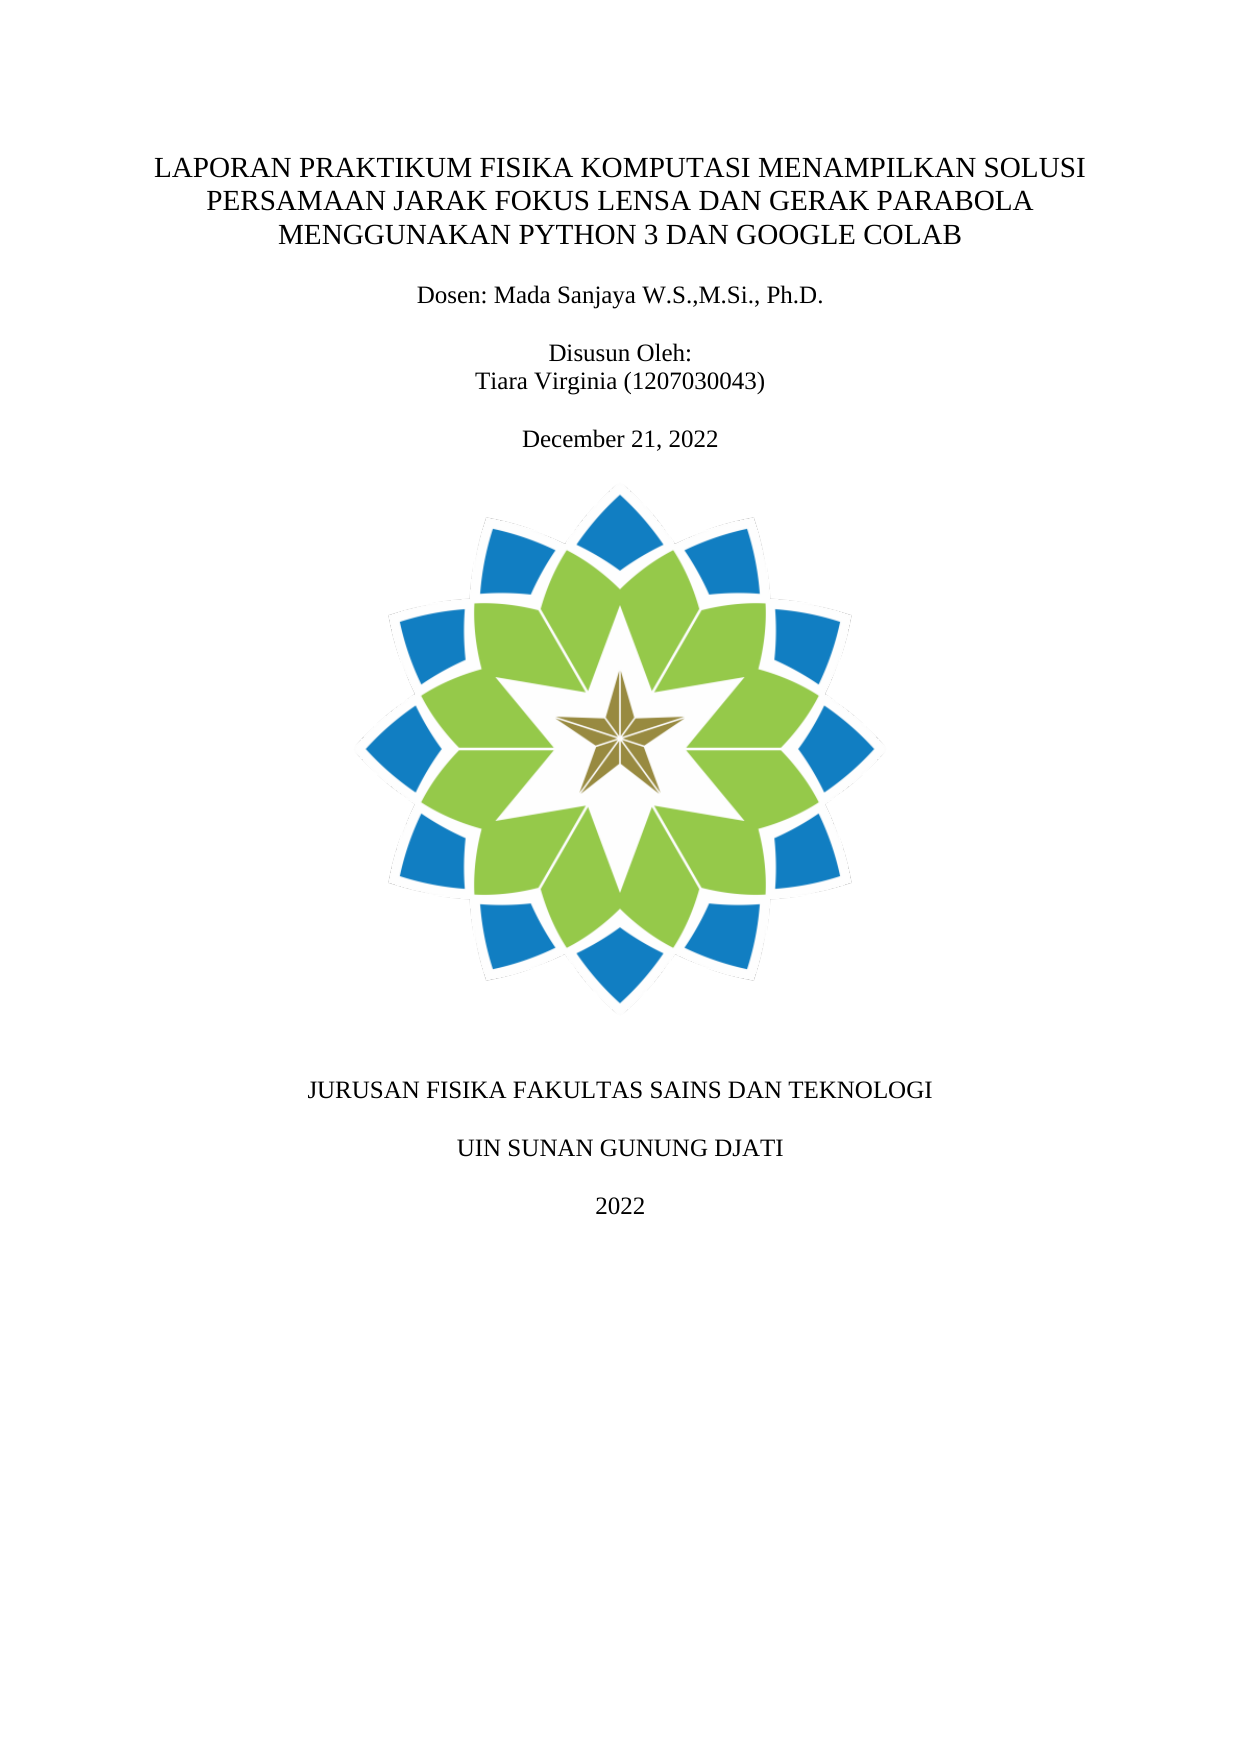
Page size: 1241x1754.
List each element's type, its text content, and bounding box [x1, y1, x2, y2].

text LAPORAN PRAKTIKUM FISIKA KOMPUTASI MENAMPILKAN SOLUSI PERSAMAAN JARAK FOKUS LENSA DAN GERAK PARABOLA MENGGUNAKAN PYTHON 3 DAN GOOGLE COLAB [150, 150, 1090, 251]
text UIN SUNAN GUNUNG DJATI [150, 1133, 1090, 1162]
picture [353, 482, 887, 1016]
text Disusun Oleh: Tiara Virginia (1207030043) [150, 338, 1090, 395]
text Dosen: Mada Sanjaya W.S.,M.Si., Ph.D. [150, 280, 1090, 308]
text JURUSAN FISIKA FAKULTAS SAINS DAN TEKNOLOGI [150, 1075, 1090, 1104]
text December 21, 2022 [150, 424, 1090, 453]
text 2022 [150, 1191, 1090, 1220]
